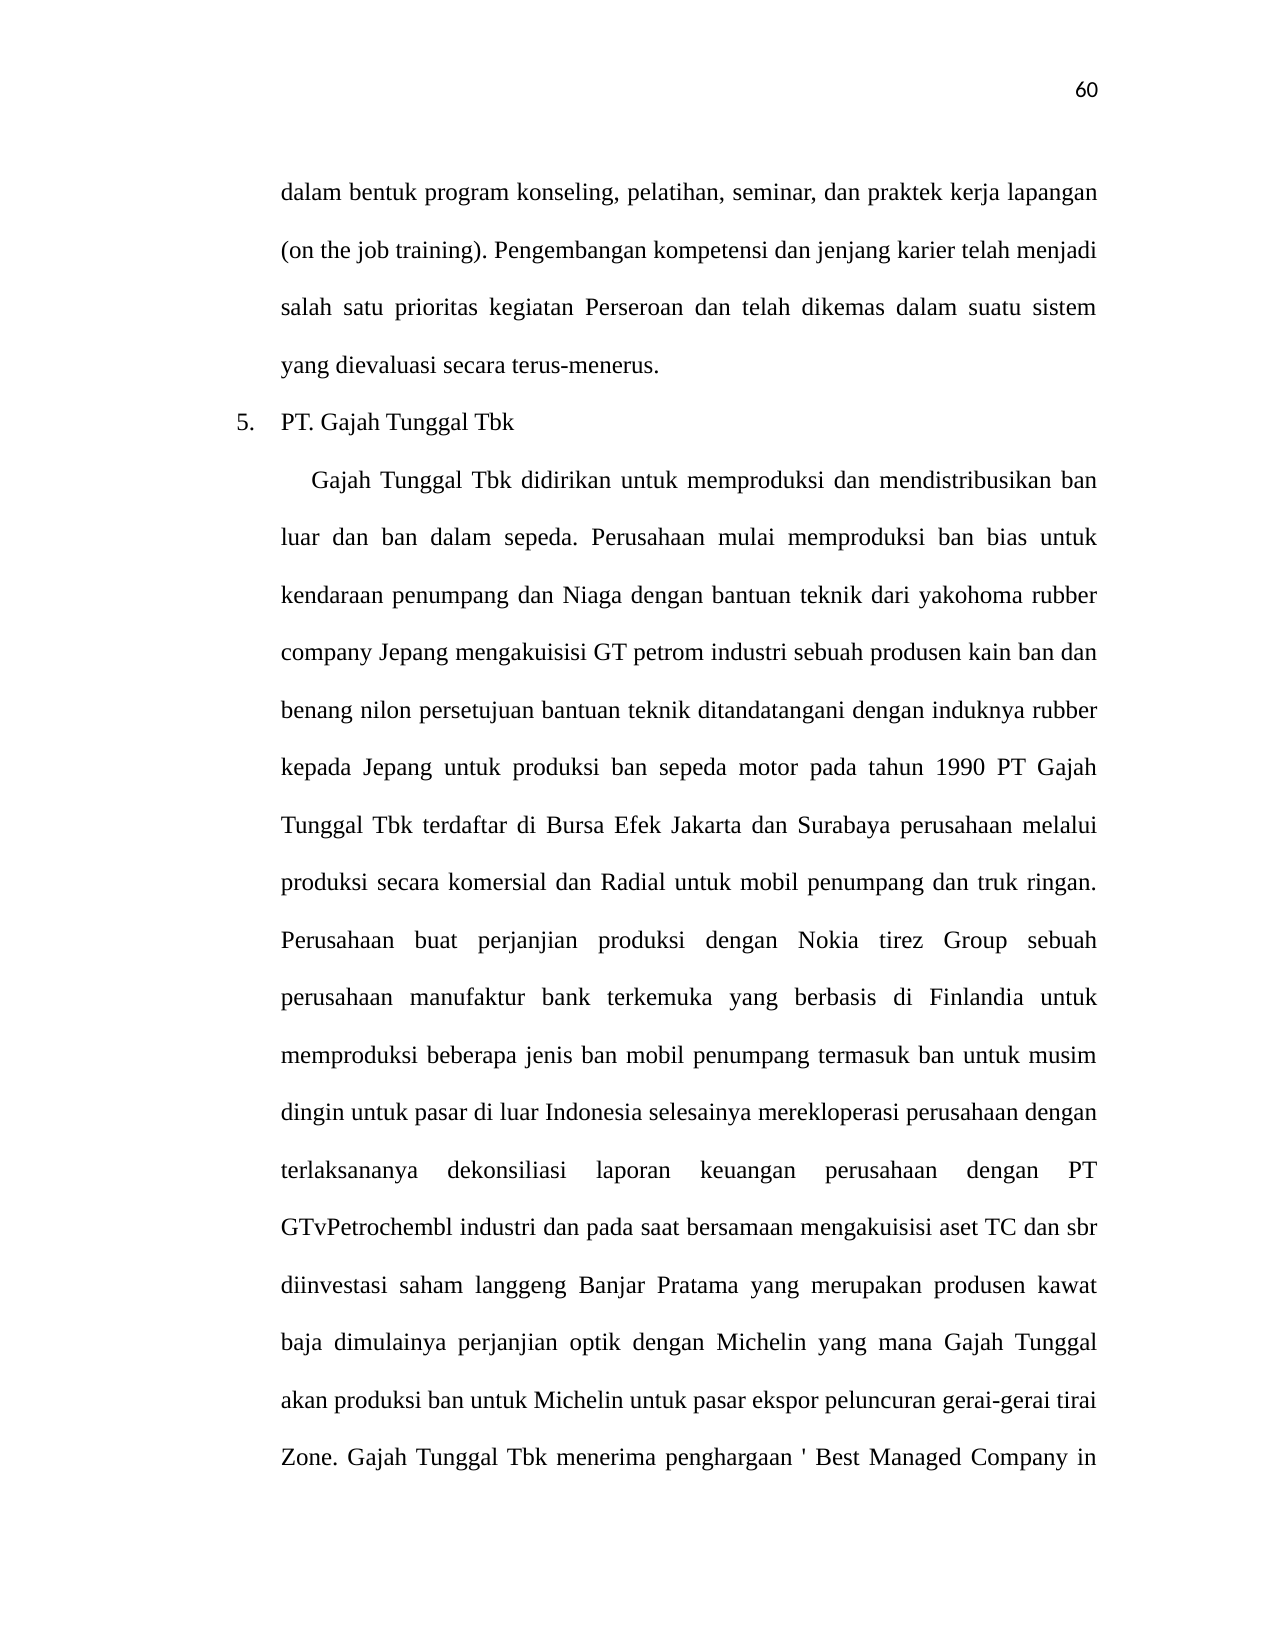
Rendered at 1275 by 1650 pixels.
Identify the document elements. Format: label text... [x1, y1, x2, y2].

list PT. Gajah Tunggal Tbk [236, 407, 1098, 436]
